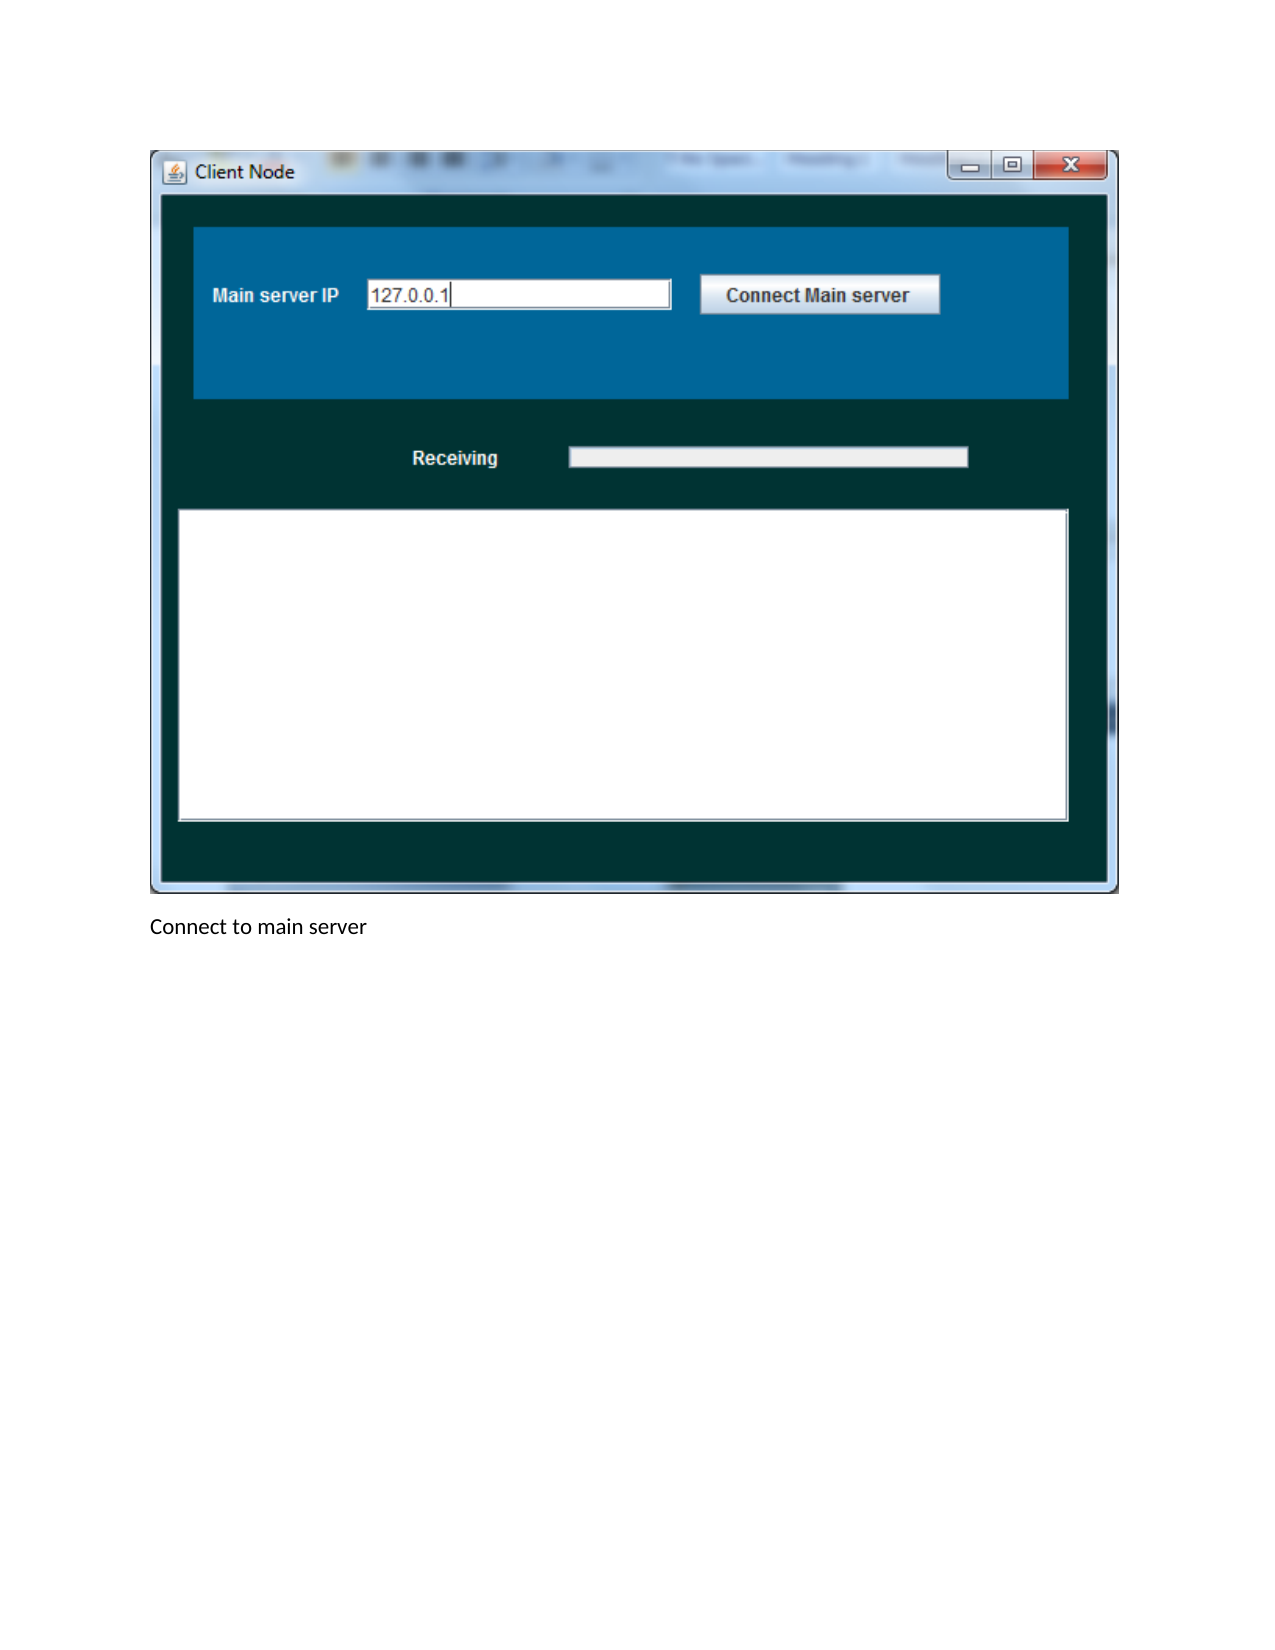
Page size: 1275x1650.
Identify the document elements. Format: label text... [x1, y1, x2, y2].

text Connect to main server [150, 912, 1125, 940]
picture [150, 150, 1119, 894]
